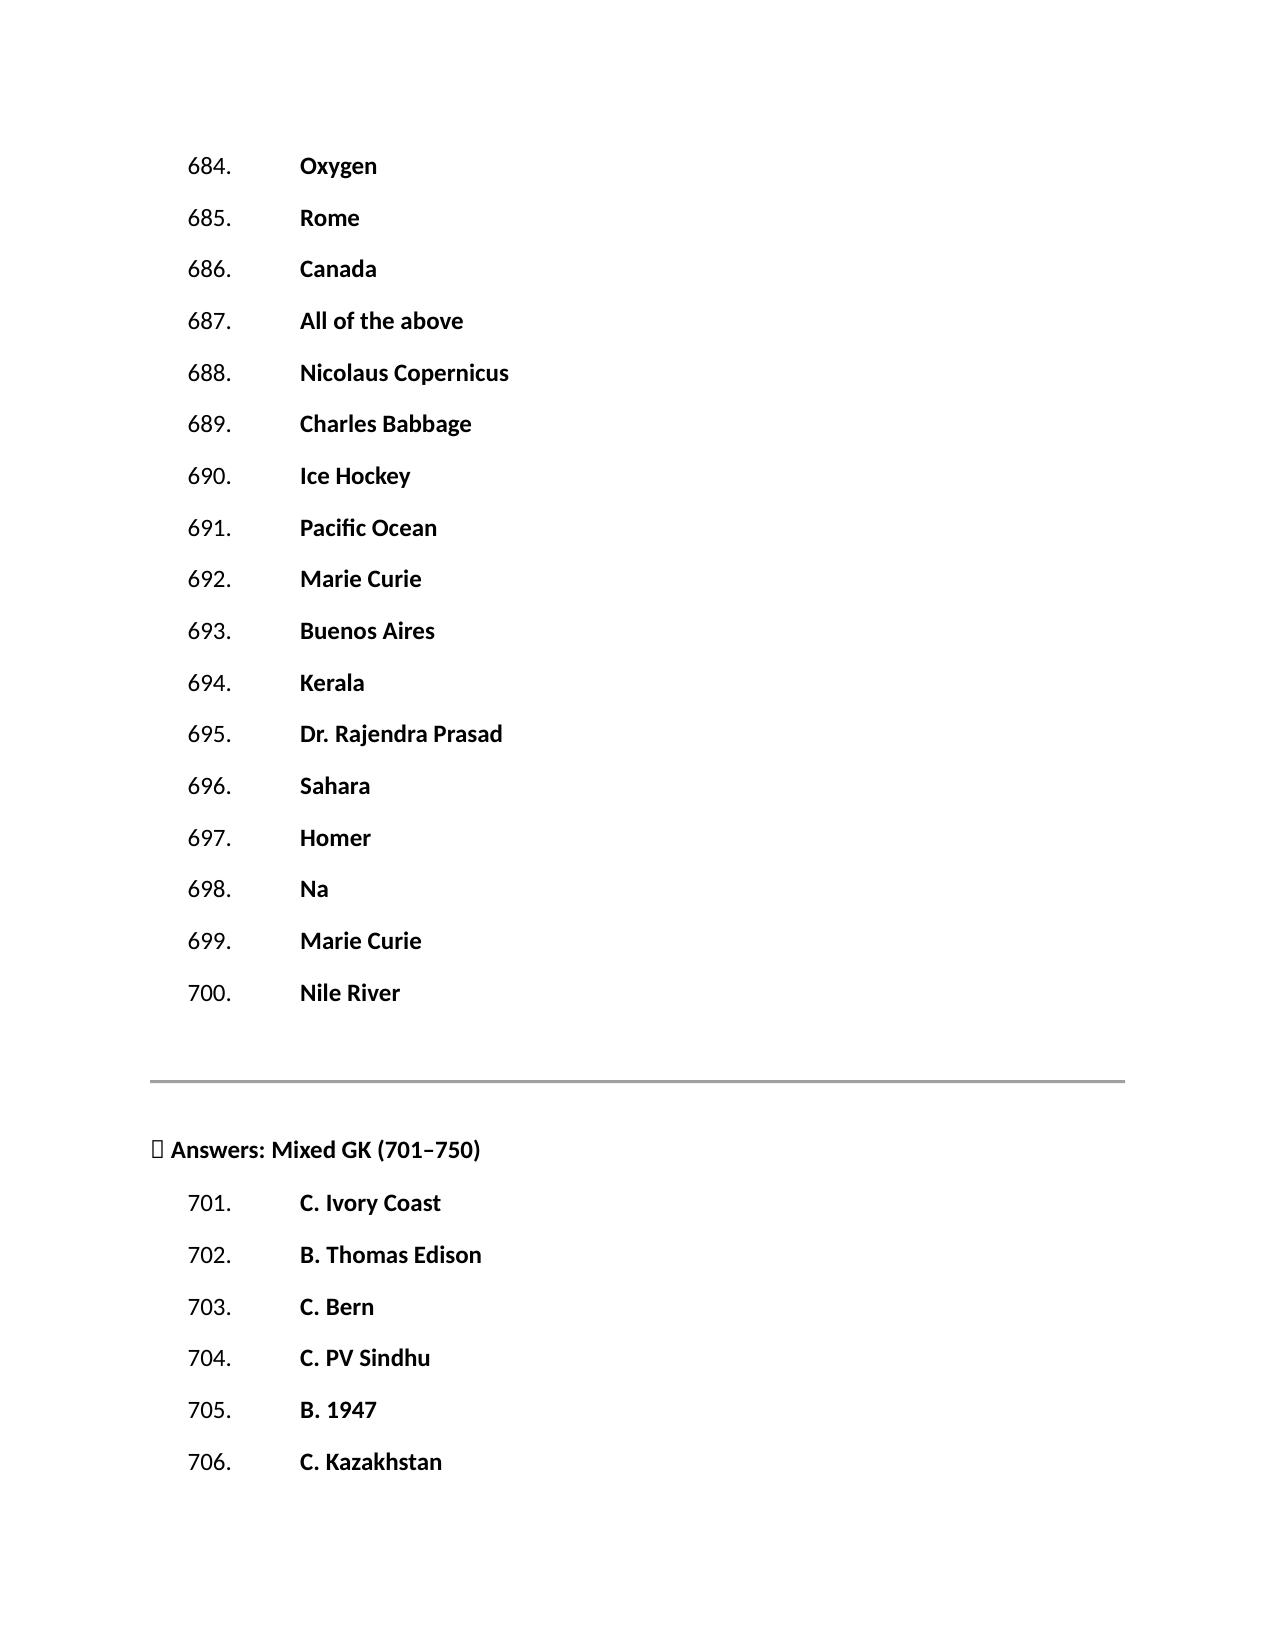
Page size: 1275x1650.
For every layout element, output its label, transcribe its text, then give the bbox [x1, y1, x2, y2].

text ✅ Answers: Mixed GK (701–750) [150, 1132, 1125, 1166]
list Na [187, 873, 1125, 904]
list Charles Babbage [187, 408, 1125, 439]
list Ice Hockey [187, 460, 1125, 491]
list Nicolaus Copernicus [187, 357, 1125, 387]
list Rome [187, 202, 1125, 232]
list Homer [187, 822, 1125, 852]
list All of the above [187, 305, 1125, 336]
list Nile River [187, 977, 1125, 1007]
list C. PV Sindhu [187, 1342, 1125, 1373]
list Marie Curie [187, 563, 1125, 594]
list Oxygen [187, 150, 1125, 181]
list B. 1947 [187, 1394, 1125, 1425]
list Kerala [187, 667, 1125, 697]
list Pacific Ocean [187, 512, 1125, 542]
list Sahara [187, 770, 1125, 801]
list Marie Curie [187, 925, 1125, 956]
list B. Thomas Edison [187, 1239, 1125, 1270]
list Dr. Rajendra Prasad [187, 718, 1125, 749]
list Buenos Aires [187, 615, 1125, 646]
list Canada [187, 253, 1125, 284]
list C. Bern [187, 1291, 1125, 1321]
list C. Ivory Coast [187, 1187, 1125, 1218]
list C. Kazakhstan [187, 1446, 1125, 1476]
